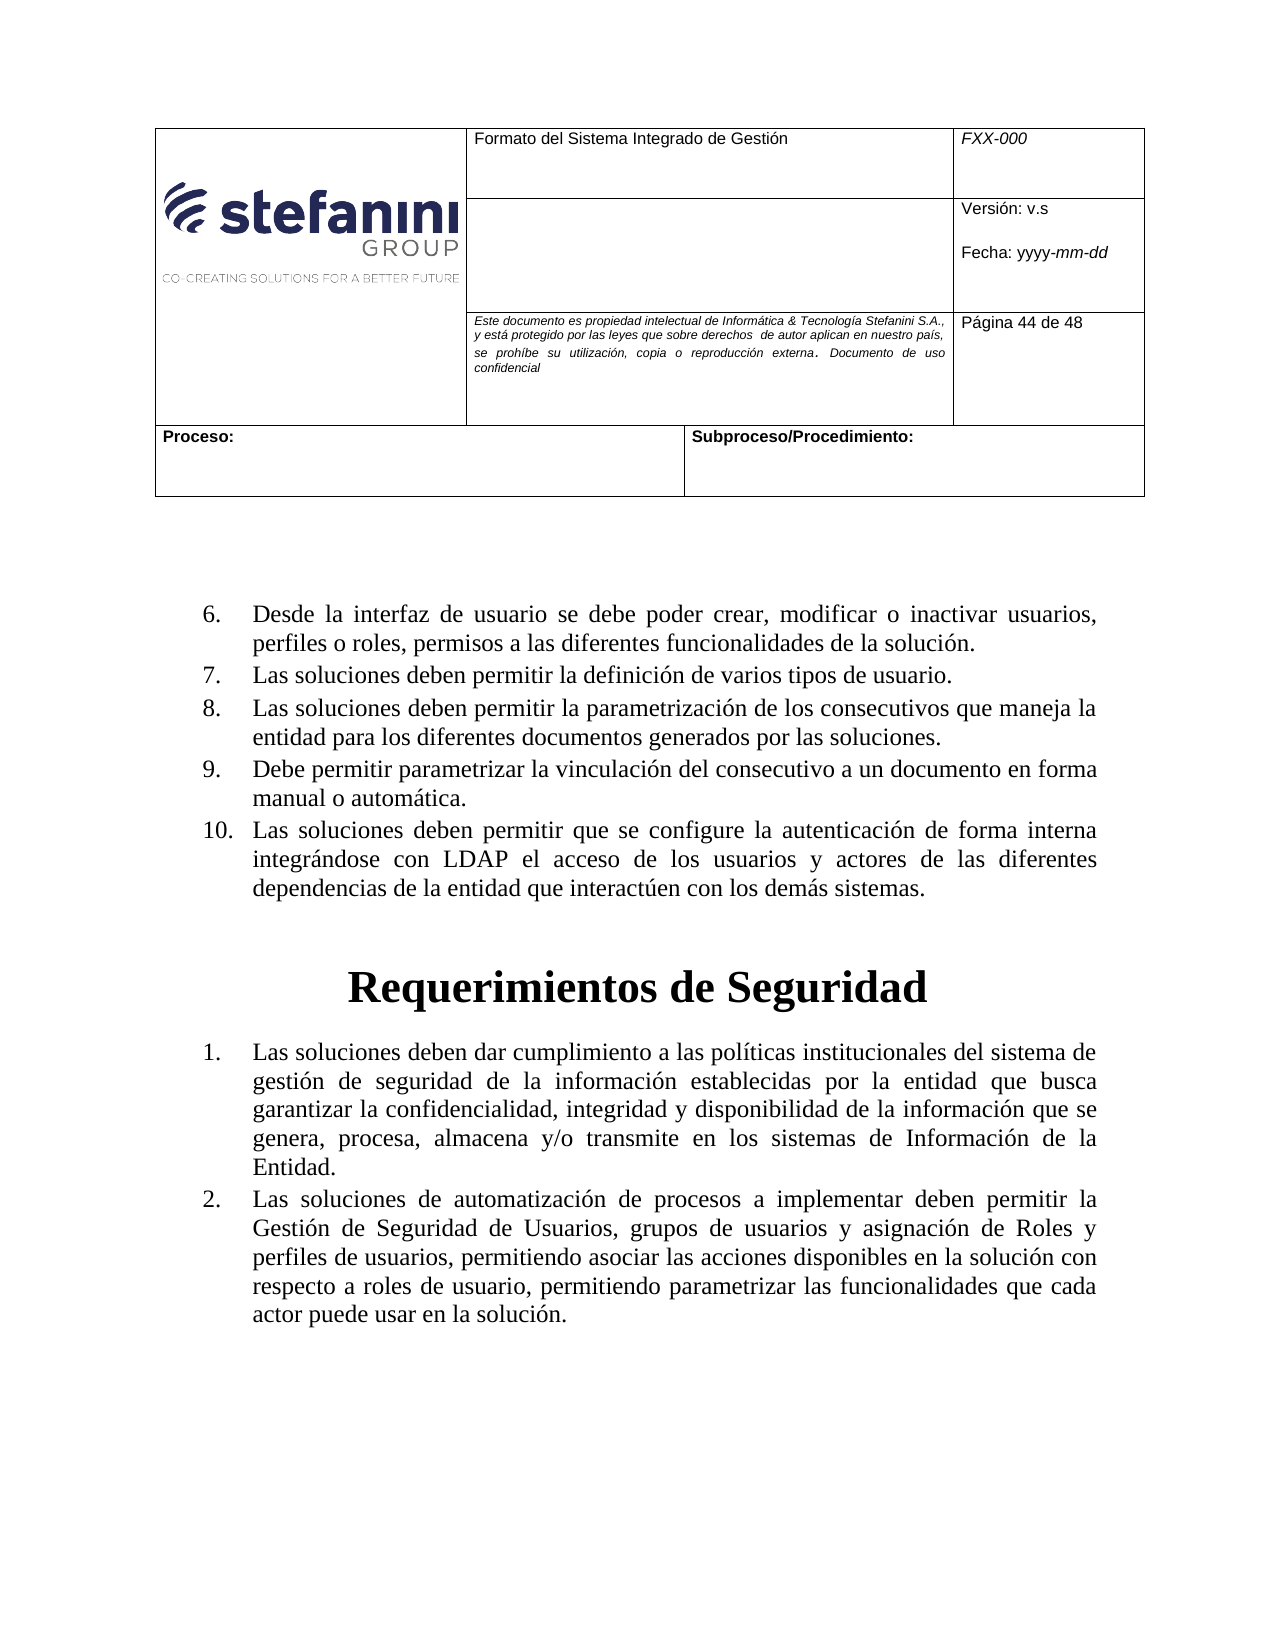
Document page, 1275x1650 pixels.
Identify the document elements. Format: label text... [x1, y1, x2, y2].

list Las soluciones de automatización de procesos a implementar deben permitir la Gestión de Seguridad de Usuarios, grupos de usuarios y asignación de Roles y perfiles de usuarios, permitiendo asociar las acciones disponibles en la solución con respecto a roles de usuario, permitiendo parametrizar las funcionalidades que cada actor puede usar en la solución. [202, 1184, 1098, 1328]
list Las soluciones deben dar cumplimiento a las políticas institucionales del sistema de gestión de seguridad de la información establecidas por la entidad que busca garantizar la confidencialidad, integridad y disponibilidad de la información que se genera, procesa, almacena y/o transmite en los sistemas de Información de la Entidad. [202, 1037, 1098, 1181]
subtitle Requerimientos de Seguridad [177, 959, 1098, 1012]
list Las soluciones deben permitir que se configure la autenticación de forma interna integrándose con LDAP el acceso de los usuarios y actores de las diferentes dependencias de la entidad que interactúen con los demás sistemas. [202, 816, 1098, 902]
list Debe permitir parametrizar la vinculación del consecutivo a un documento en forma manual o automática. [202, 754, 1098, 812]
list Las soluciones deben permitir la parametrización de los consecutivos que maneja la entidad para los diferentes documentos generados por las soluciones. [202, 693, 1098, 751]
list Las soluciones deben permitir la definición de varios tipos de usuario. [202, 661, 1098, 689]
picture [162, 182, 460, 286]
list Desde la interfaz de usuario se debe poder crear, modificar o inactivar usuarios, perfiles o roles, permisos a las diferentes funcionalidades de la solución. [202, 599, 1098, 657]
